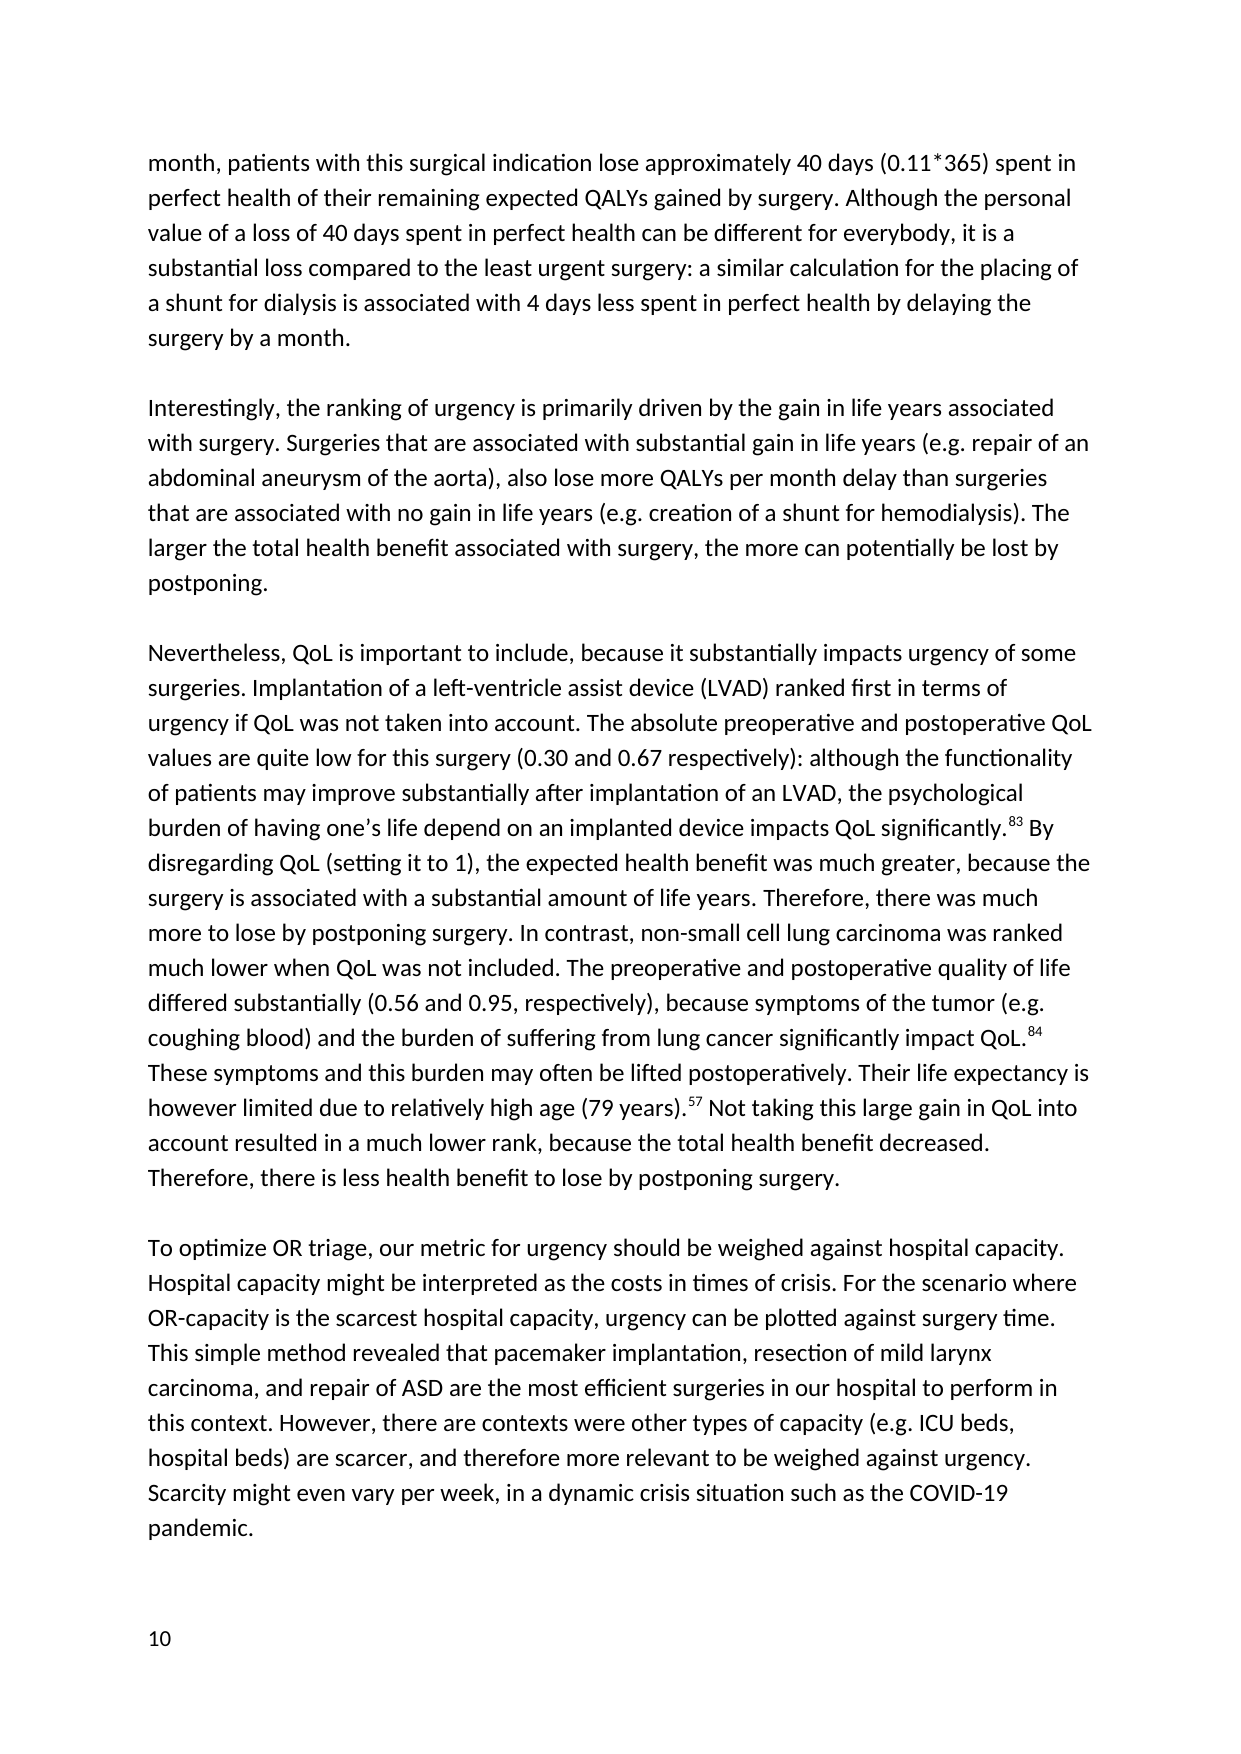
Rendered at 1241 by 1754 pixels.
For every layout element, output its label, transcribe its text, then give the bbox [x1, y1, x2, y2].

text Nevertheless, QoL is important to include, because it substantially impacts urgency of some surgeries. Implantation of a left-ventricle assist device (LVAD) ranked first in terms of urgency if QoL was not taken into account. The absolute preoperative and postoperative QoL values are quite low for this surgery (0.30 and 0.67 respectively): although the functionality of patients may improve substantially after implantation of an LVAD, the psychological burden of having one’s life depend on an implanted device impacts QoL significantly.83 By disregarding QoL (setting it to 1), the expected health benefit was much greater, because the surgery is associated with a substantial amount of life years. Therefore, there was much more to lose by postponing surgery. In contrast, non-small cell lung carcinoma was ranked much lower when QoL was not included. The preoperative and postoperative quality of life differed substantially (0.56 and 0.95, respectively), because symptoms of the tumor (e.g. coughing blood) and the burden of suffering from lung cancer significantly impact QoL.84 These symptoms and this burden may often be lifted postoperatively. Their life expectancy is however limited due to relatively high age (79 years).57 Not taking this large gain in QoL into account resulted in a much lower rank, because the total health benefit decreased. Therefore, there is less health benefit to lose by postponing surgery. [148, 638, 1093, 1193]
text To optimize OR triage, our metric for urgency should be weighed against hospital capacity. Hospital capacity might be interpreted as the costs in times of crisis. For the scenario where OR-capacity is the scarcest hospital capacity, urgency can be plotted against surgery time. This simple method revealed that pacemaker implantation, resection of mild larynx carcinoma, and repair of ASD are the most efficient surgeries in our hospital to perform in this context. However, there are contexts were other types of capacity (e.g. ICU beds, hospital beds) are scarcer, and therefore more relevant to be weighed against urgency. Scarcity might even vary per week, in a dynamic crisis situation such as the COVID-19 pandemic. [148, 1233, 1093, 1543]
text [148, 148, 1093, 353]
text Interestingly, the ranking of urgency is primarily driven by the gain in life years associated with surgery. Surgeries that are associated with substantial gain in life years (e.g. repair of an abdominal aneurysm of the aorta), also lose more QALYs per month delay than surgeries that are associated with no gain in life years (e.g. creation of a shunt for hemodialysis). The larger the total health benefit associated with surgery, the more can potentially be lost by postponing. [148, 393, 1093, 598]
